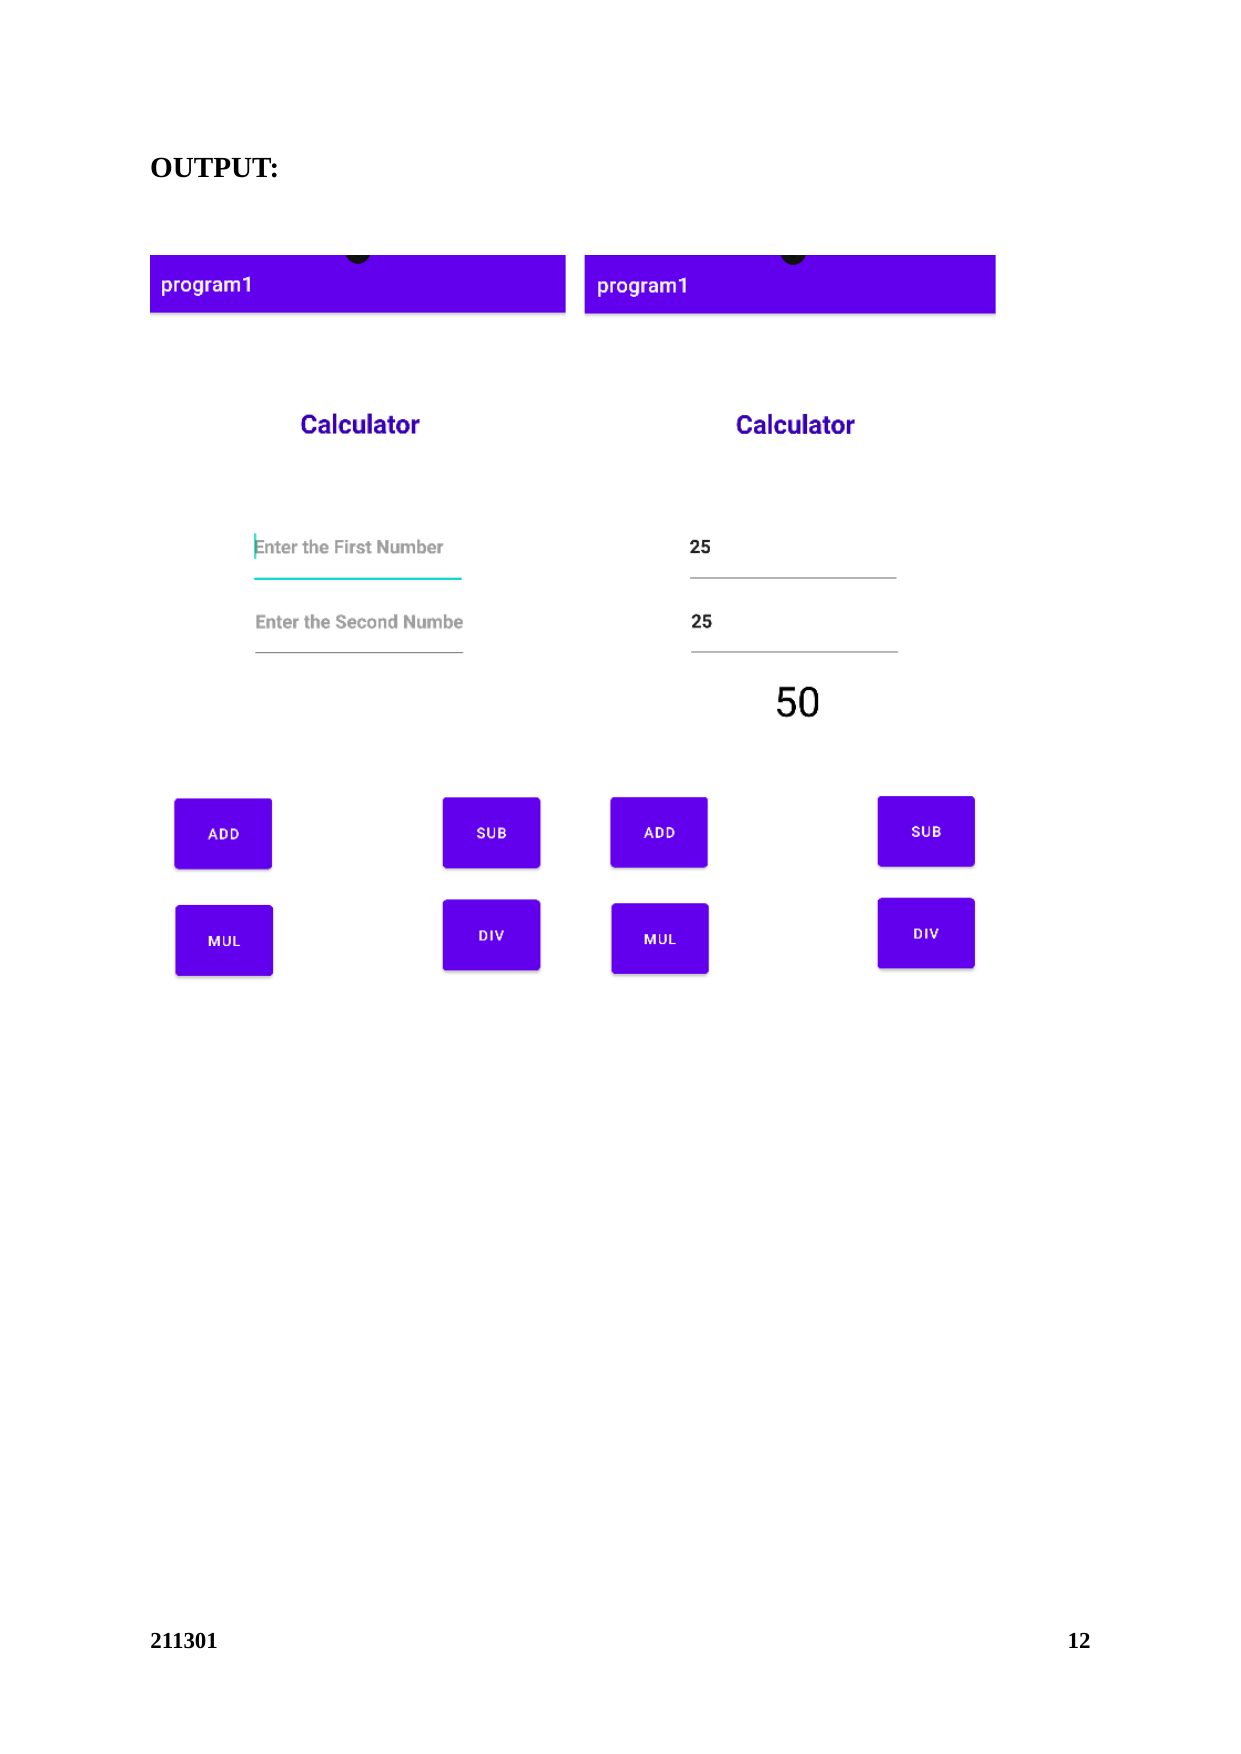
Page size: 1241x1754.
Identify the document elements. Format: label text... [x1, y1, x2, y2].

text OUTPUT: [150, 150, 1090, 183]
picture [150, 255, 566, 1098]
picture [584, 255, 996, 1091]
